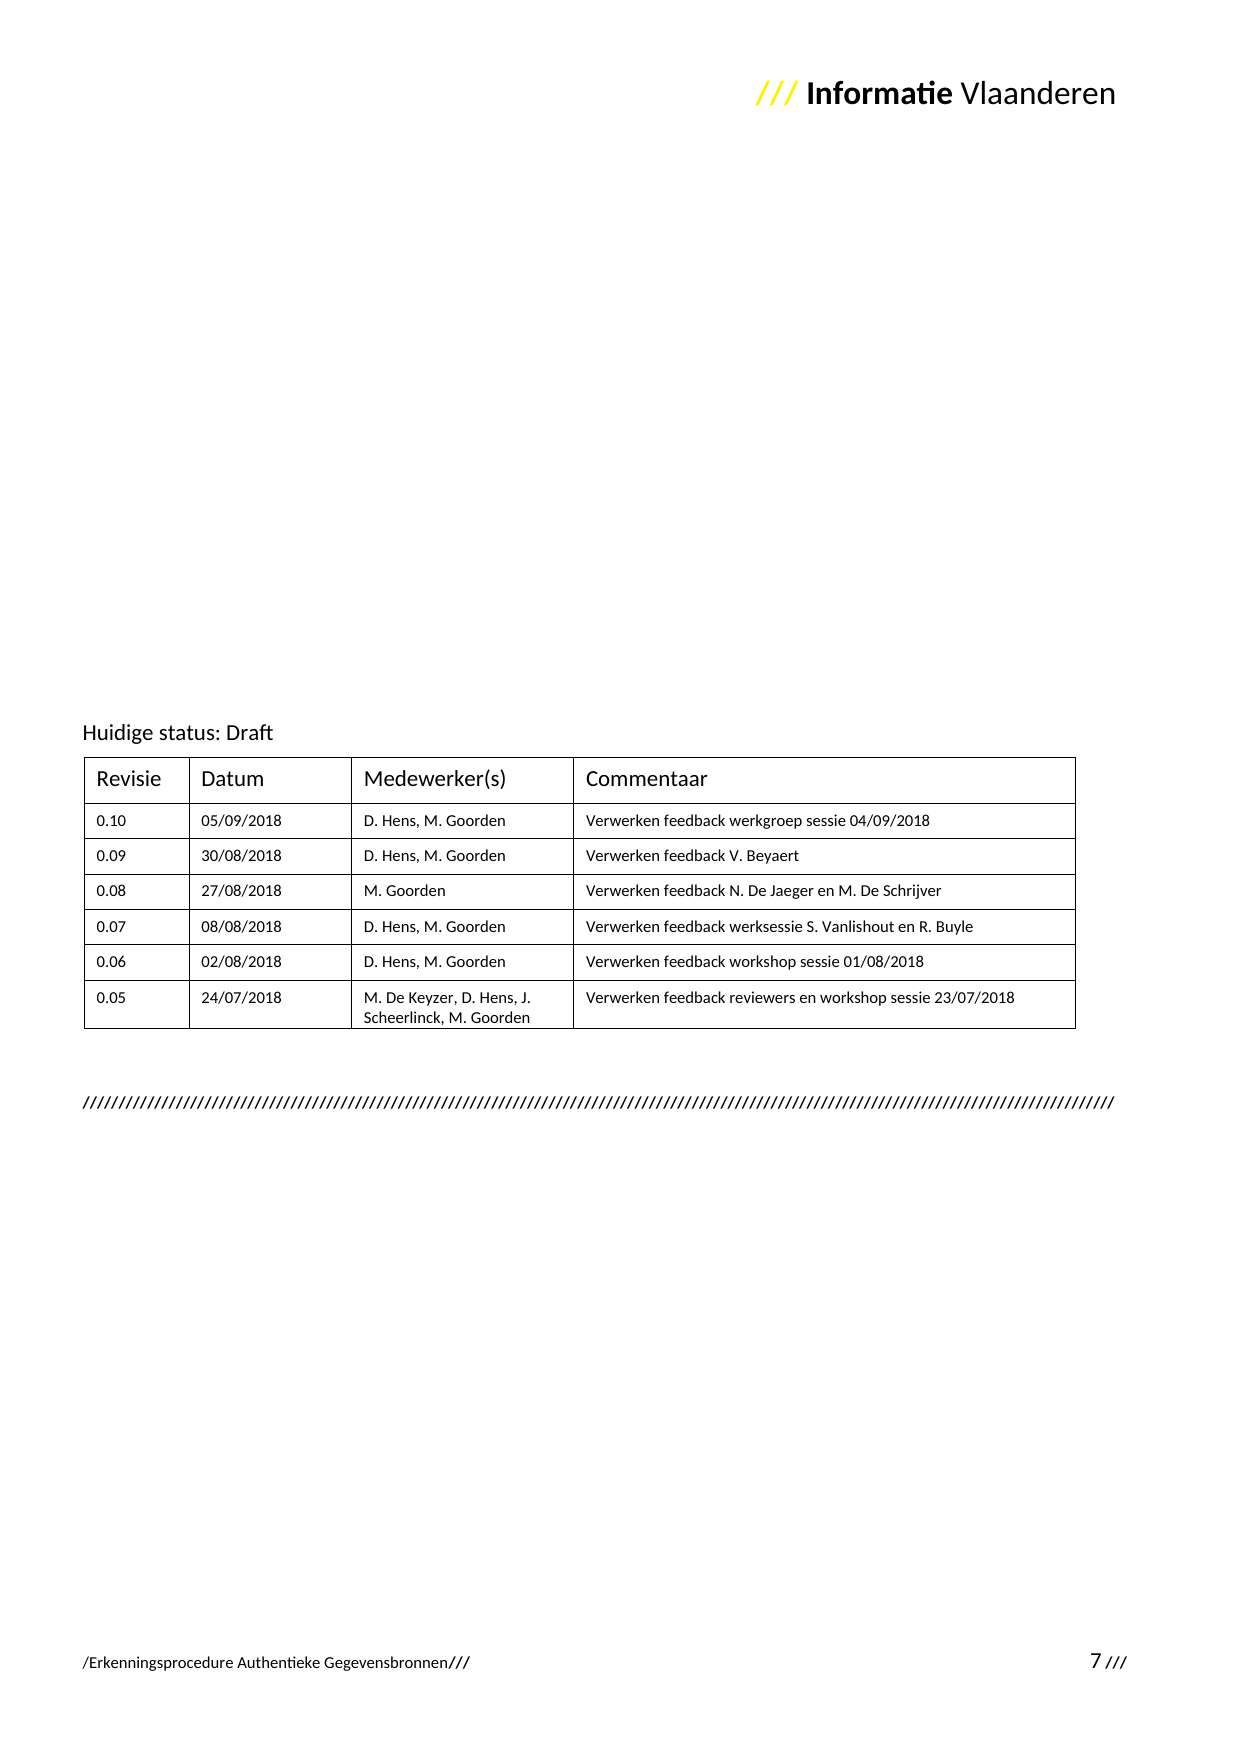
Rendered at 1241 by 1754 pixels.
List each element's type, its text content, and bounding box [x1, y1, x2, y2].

table_cell M. De Keyzer, D. Hens, J. Scheerlinck, M. Goorden [352, 981, 573, 1027]
table_cell Verwerken feedback V. Beyaert [574, 839, 1075, 873]
table_cell Verwerken feedback werkgroep sessie 04/09/2018 [574, 804, 1075, 838]
table_cell D. Hens, M. Goorden [352, 945, 573, 980]
table_cell 05/09/2018 [190, 804, 351, 838]
table_cell 27/08/2018 [190, 875, 351, 909]
table_cell 0.08 [85, 875, 189, 909]
table_cell Verwerken feedback workshop sessie 01/08/2018 [574, 945, 1075, 980]
table_header Datum [190, 758, 351, 803]
table_cell D. Hens, M. Goorden [352, 910, 573, 944]
table_cell 0.10 [85, 804, 189, 838]
table_cell Verwerken feedback N. De Jaeger en M. De Schrijver [574, 875, 1075, 909]
table_cell 24/07/2018 [190, 981, 351, 1027]
table_header Medewerker(s) [352, 758, 573, 803]
table_cell 0.05 [85, 981, 189, 1027]
table_header Commentaar [574, 758, 1075, 803]
table_cell 0.06 [85, 945, 189, 980]
table_cell 02/08/2018 [190, 945, 351, 980]
table_cell D. Hens, M. Goorden [352, 839, 573, 873]
table_cell 08/08/2018 [190, 910, 351, 944]
table_cell D. Hens, M. Goorden [352, 804, 573, 838]
table_cell 30/08/2018 [190, 839, 351, 873]
table_header Revisie [85, 758, 189, 803]
table_cell Verwerken feedback reviewers en workshop sessie 23/07/2018 [574, 981, 1075, 1027]
table_cell 0.09 [85, 839, 189, 873]
table_cell M. Goorden [352, 875, 573, 909]
table_cell 0.07 [85, 910, 189, 944]
text Huidige status: Draft [82, 718, 1155, 746]
table_cell Verwerken feedback werksessie S. Vanlishout en R. Buyle [574, 910, 1075, 944]
